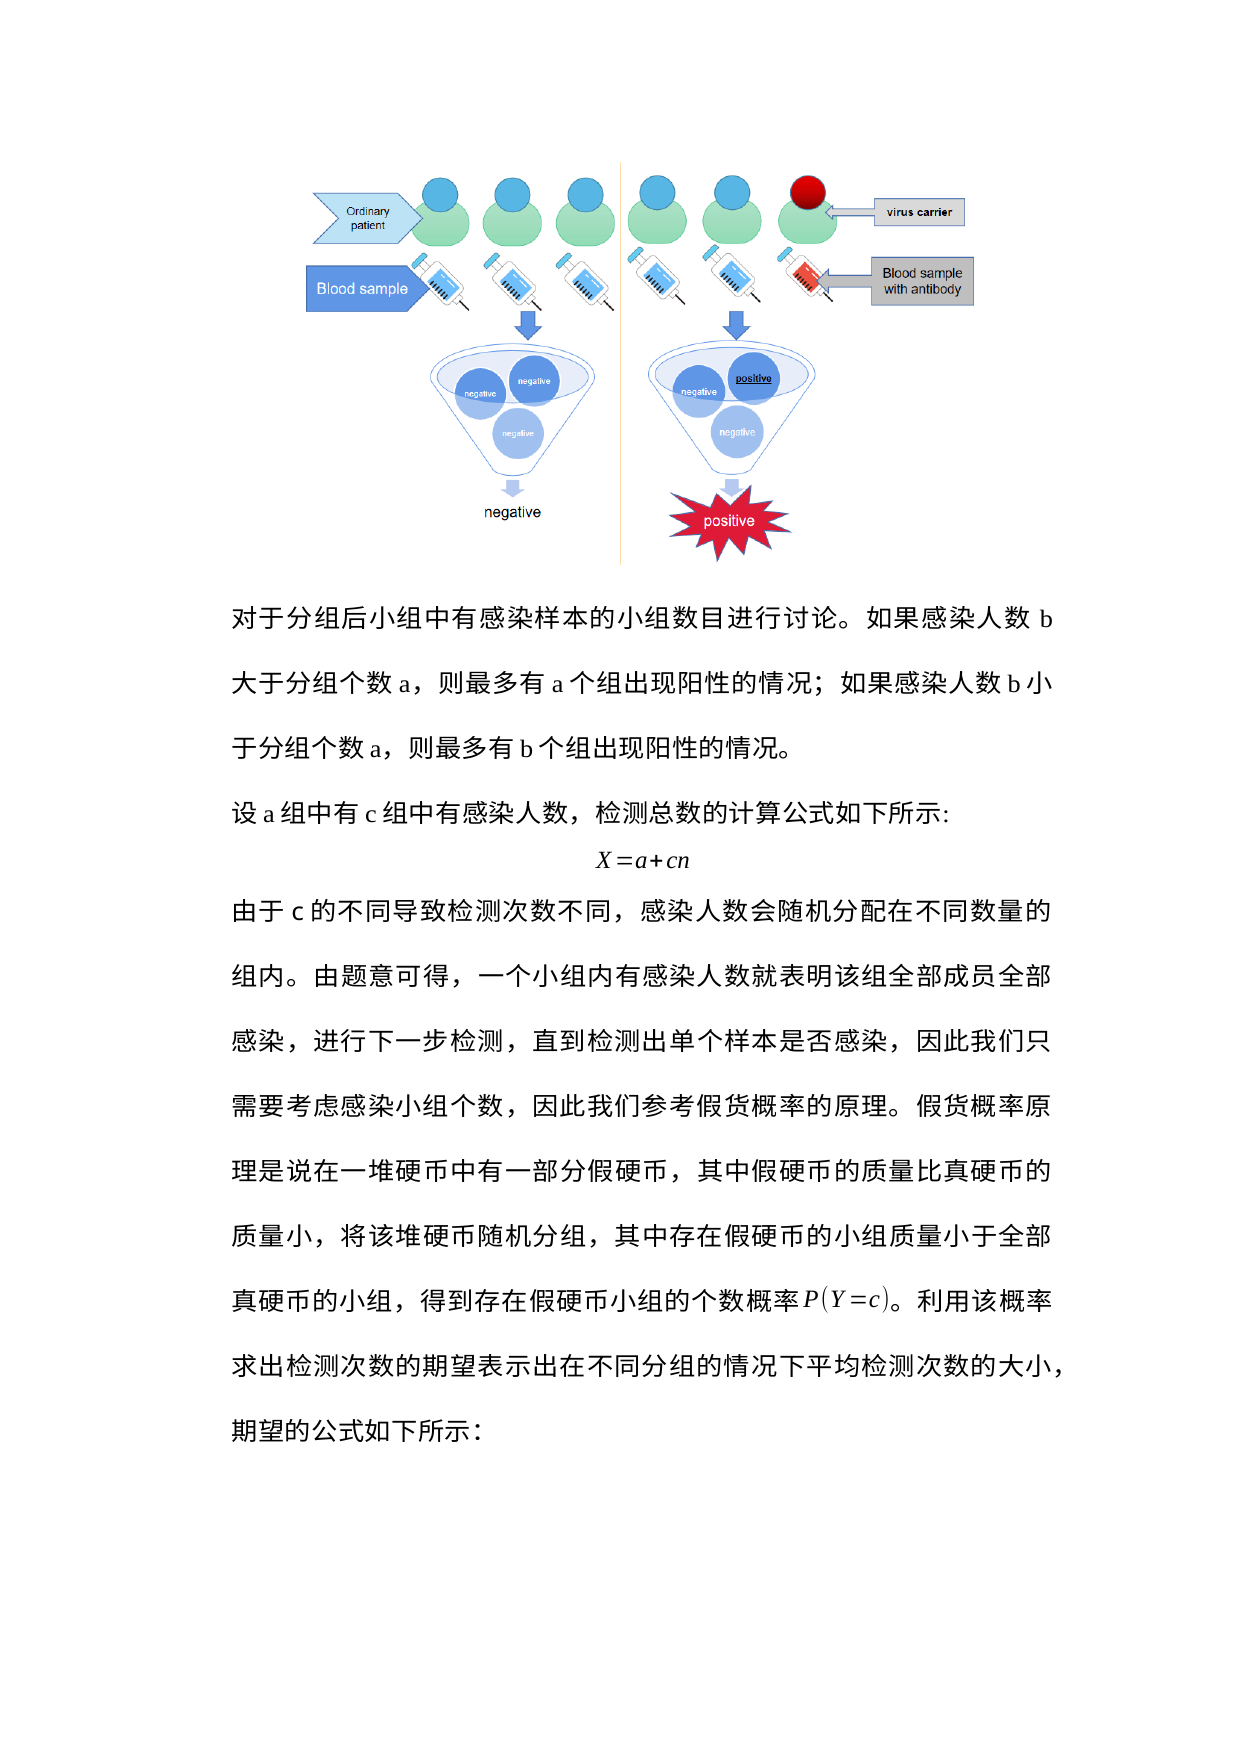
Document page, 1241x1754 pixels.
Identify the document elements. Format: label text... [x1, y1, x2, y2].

list 对于分组后小组中有感染样本的小组数目进行讨论。如果感染人数b大于分组个数a，则最多有a个组出现阳性的情况；如果感染人数b小于分组个数a，则最多有b个组出现阳性的情况。 [231, 584, 1053, 779]
picture [302, 162, 982, 565]
list 由于c的不同导致检测次数不同，感染人数会随机分配在不同数量的组内。由题意可得，一个小组内有感染人数就表明该组全部成员全部感染，进行下一步检测，直到检测出单个样本是否感染，因此我们只需要考虑感染小组个数，因此我们参考假货概率的原理。假货概率原理是说在一堆硬币中有一部分假硬币，其中假硬币的质量比真硬币的质量小，将该堆硬币随机分组，其中存在假硬币的小组质量小于全部真硬币的小组，得到存在假硬币小组的个数概率。利用该概率求出检测次数的期望表示出在不同分组的情况下平均检测次数的大小，期望的公式如下所示： [231, 877, 1053, 1462]
list 设a组中有c组中有感染人数，检测总数的计算公式如下所示: [231, 779, 1053, 844]
